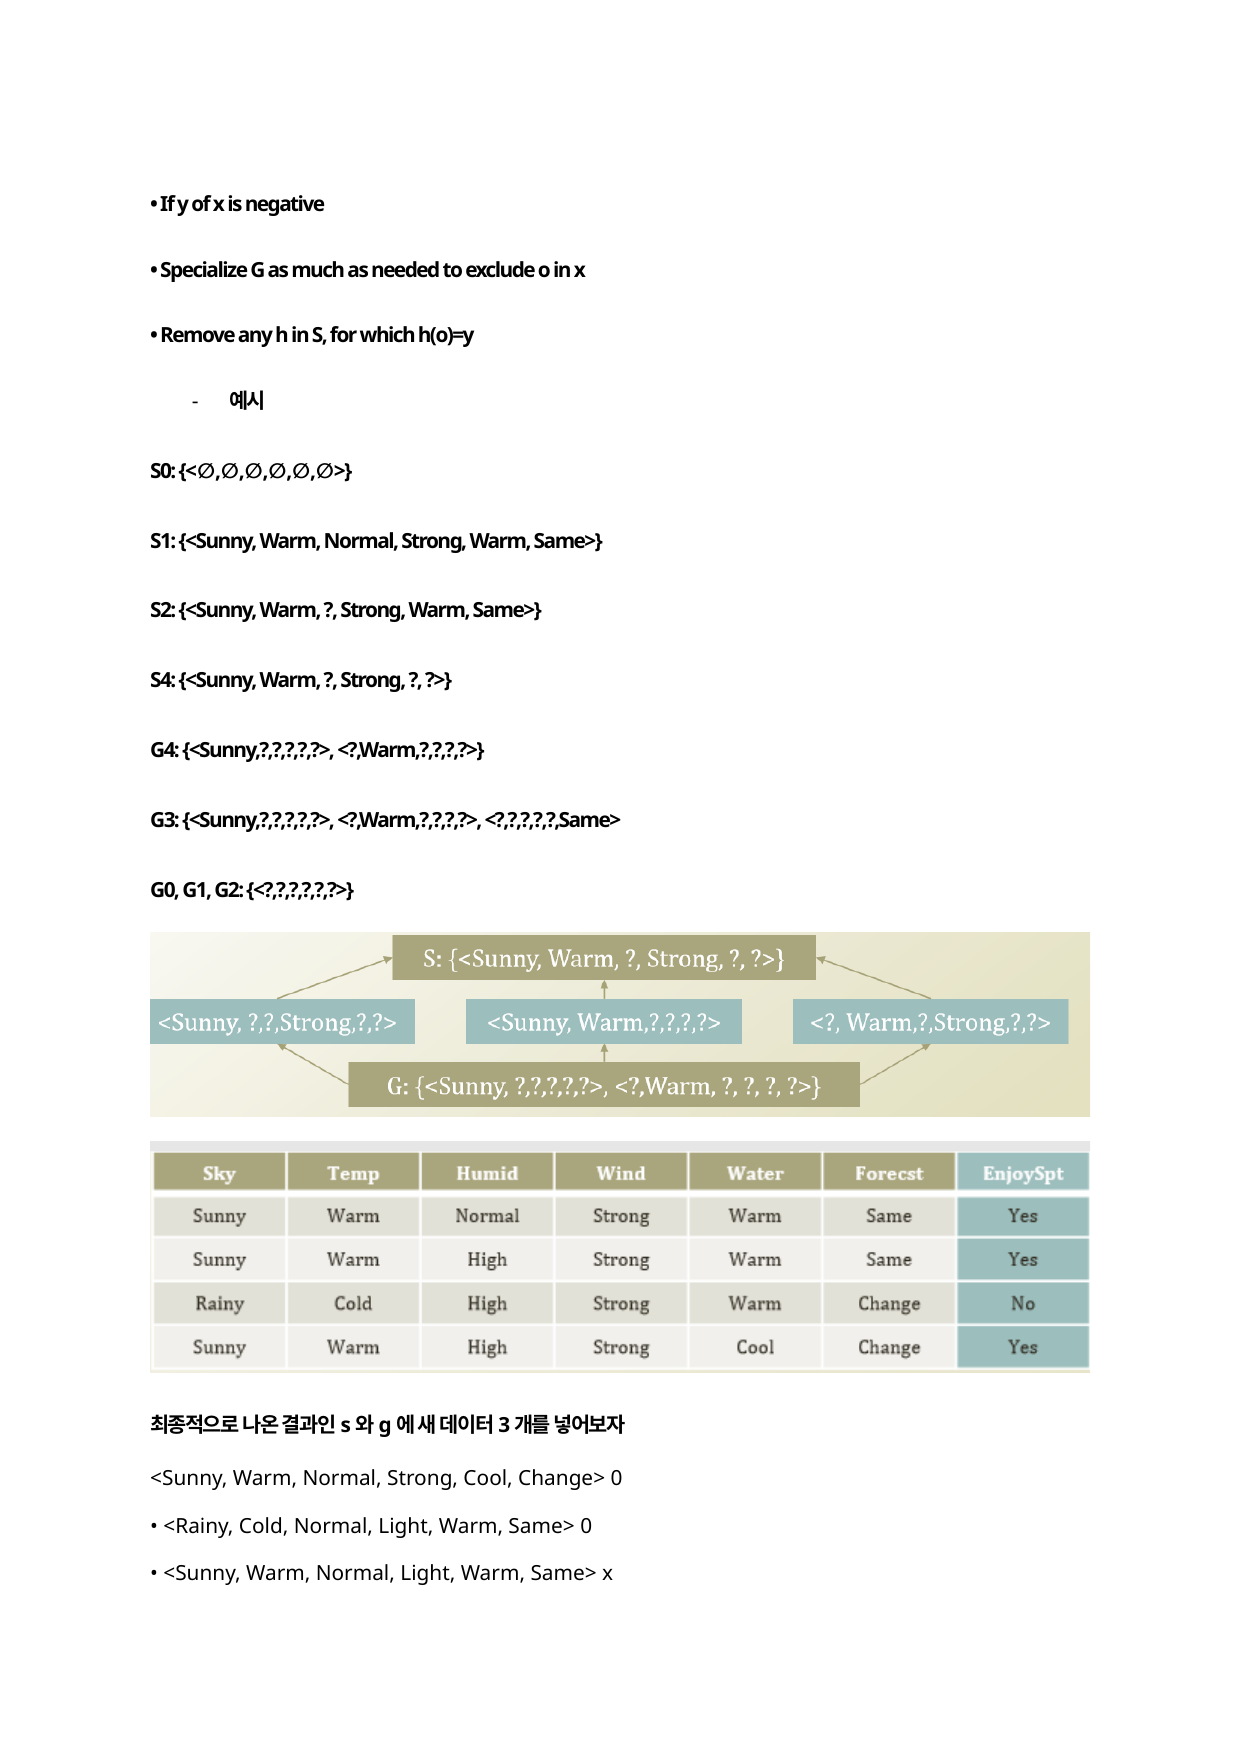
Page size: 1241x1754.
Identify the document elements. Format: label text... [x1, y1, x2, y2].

subtitle S2: {<Sunny, Warm, ?, Strong, Warm, Same>} [150, 583, 1090, 624]
subtitle 최종적으로 나온 결과인 s와 g에 새 데이터 3개를 넣어보자 [150, 1398, 1090, 1438]
picture [150, 932, 1091, 1117]
subtitle • Specialize G as much as needed to exclude o in x [150, 243, 1090, 283]
subtitle S4: {<Sunny, Warm, ?, Strong, ?, ?>} [150, 653, 1090, 694]
text • <Rainy, Cold, Normal, Light, Warm, Same> 0 [150, 1511, 1090, 1539]
subtitle • Remove any h in S, for which h(o)=y [150, 308, 1090, 349]
subtitle G3: {<Sunny,?,?,?,?,?>, <?,Warm,?,?,?,?>, <?,?,?,?,?,Same> [150, 793, 1090, 833]
subtitle 예시 [192, 374, 1090, 415]
subtitle G0, G1, G2: {<?,?,?,?,?,?>} [150, 863, 1090, 903]
text <Sunny, Warm, Normal, Strong, Cool, Change> 0 [150, 1463, 1090, 1492]
subtitle • If y of x is negative [150, 177, 1090, 218]
picture [150, 1141, 1091, 1373]
text • <Sunny, Warm, Normal, Light, Warm, Same> x [150, 1558, 1090, 1587]
subtitle S0: {<∅,∅,∅,∅,∅,∅>} [150, 444, 1090, 484]
subtitle G4: {<Sunny,?,?,?,?,?>, <?,Warm,?,?,?,?>} [150, 723, 1090, 764]
subtitle S1: {<Sunny, Warm, Normal, Strong, Warm, Same>} [150, 514, 1090, 554]
